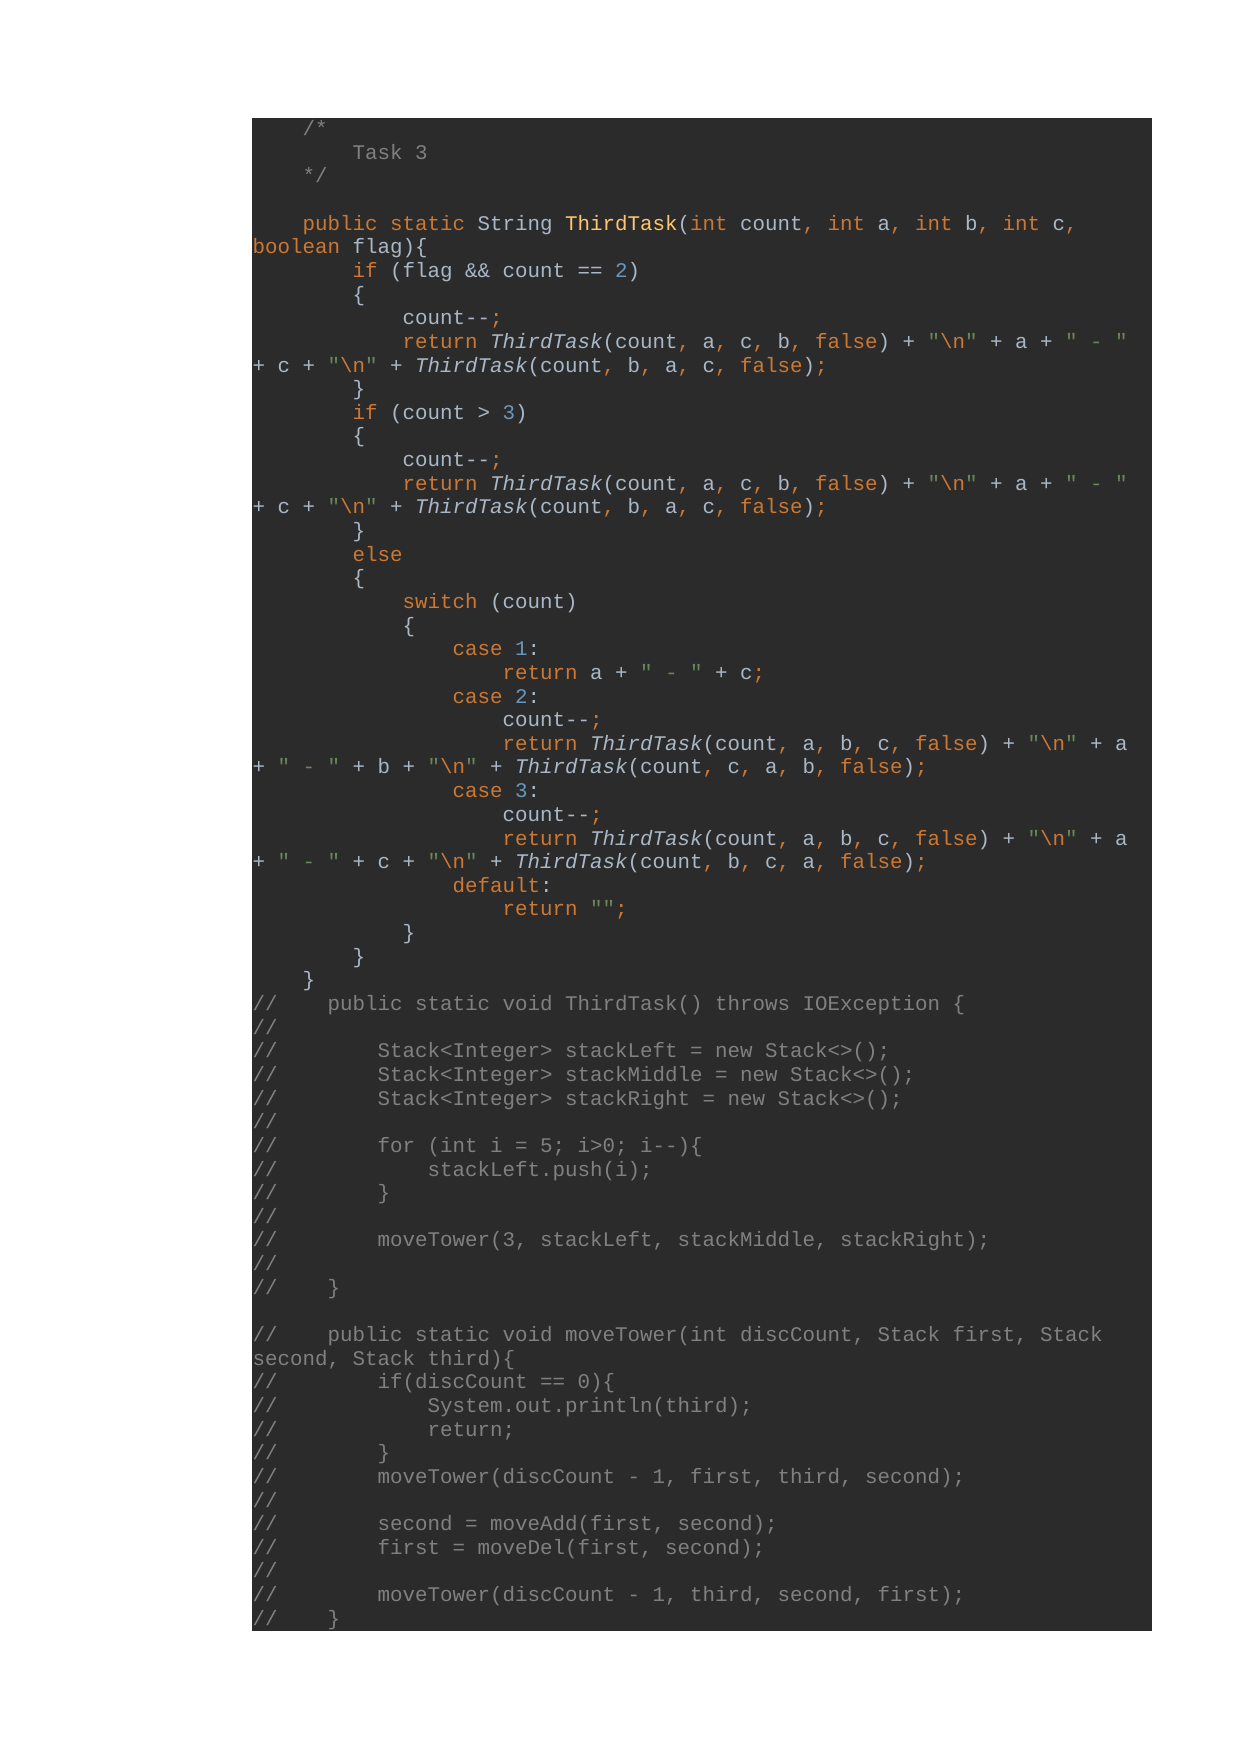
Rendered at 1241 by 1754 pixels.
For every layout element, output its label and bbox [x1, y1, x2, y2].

list [252, 118, 1152, 1631]
